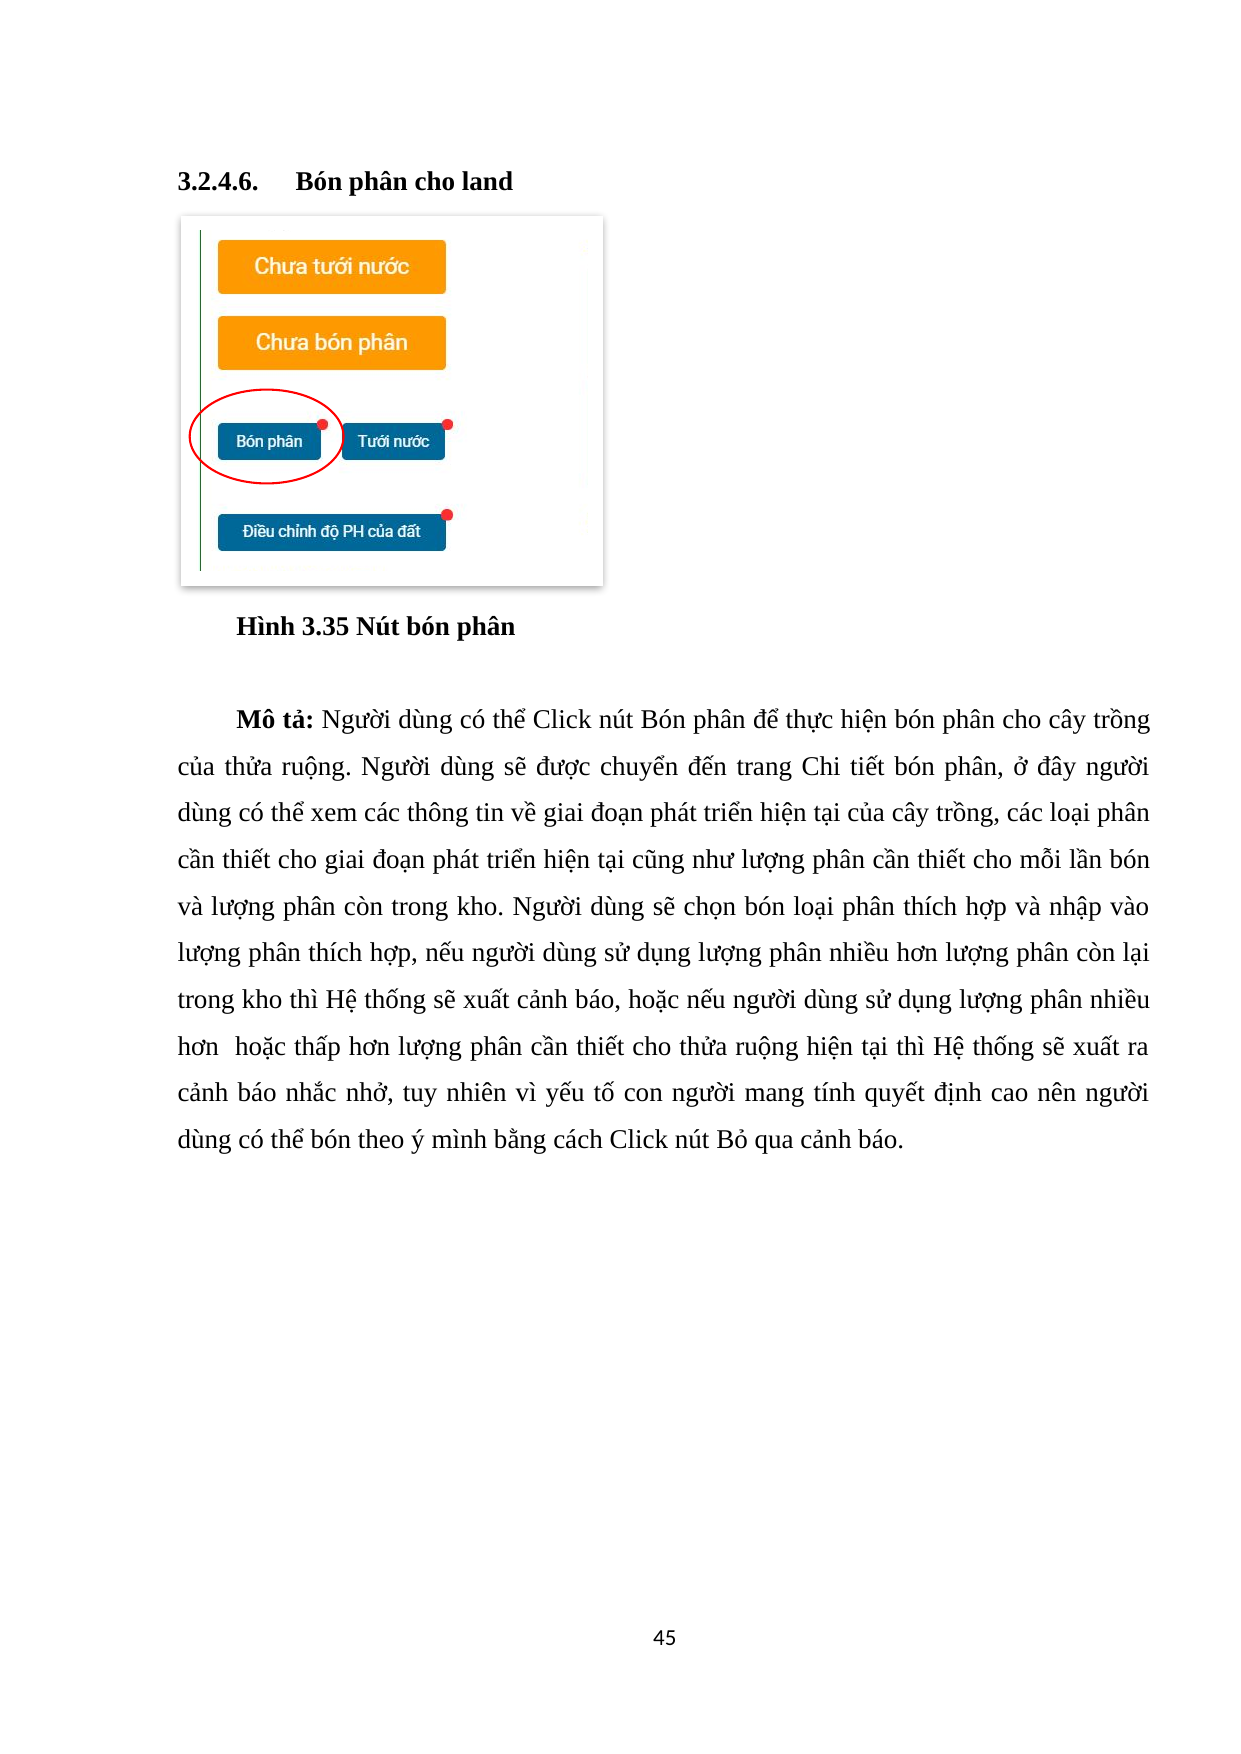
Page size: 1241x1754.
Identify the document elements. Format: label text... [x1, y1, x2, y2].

picture [196, 230, 588, 571]
picture [196, 391, 342, 482]
list Bón phân cho land [177, 165, 1152, 196]
picture [359, 434, 366, 452]
text Mô tả: Người dùng có thể Click nút Bón phân để thực hiện bón phân cho cây trồng của thửa ruộng. Người dùng sẽ được chuyển đến trang Chi tiết bón phân, ở đây người dùng có thể xem các thông tin về giai đoạn phát triển hiện tại của cây trồng, các loại phân cần thiết cho giai đoạn phát triển hiện tại cũng như lượng phân cần thiết cho mỗi lần bón và lượng phân còn trong kho. Người dùng sẽ chọn bón loại phân thích hợp và nhập vào lượng phân thích hợp, nếu người dùng sử dụng lượng phân nhiều hơn lượng phân còn lại trong kho thì Hệ thống sẽ xuất cảnh báo, hoặc nếu người dùng sử dụng lượng phân nhiều hơn hoặc thấp hơn lượng phân cần thiết cho thửa ruộng hiện tại thì Hệ thống sẽ xuất ra cảnh báo nhắc nhở, tuy nhiên vì yếu tố con người mang tính quyết định cao nên người dùng có thể bón theo ý mình bằng cách Click nút Bỏ qua cảnh báo. [177, 703, 1152, 1154]
picture [393, 436, 430, 448]
picture [368, 436, 389, 448]
text Hình 3.35 Nút bón phân [177, 610, 1152, 641]
